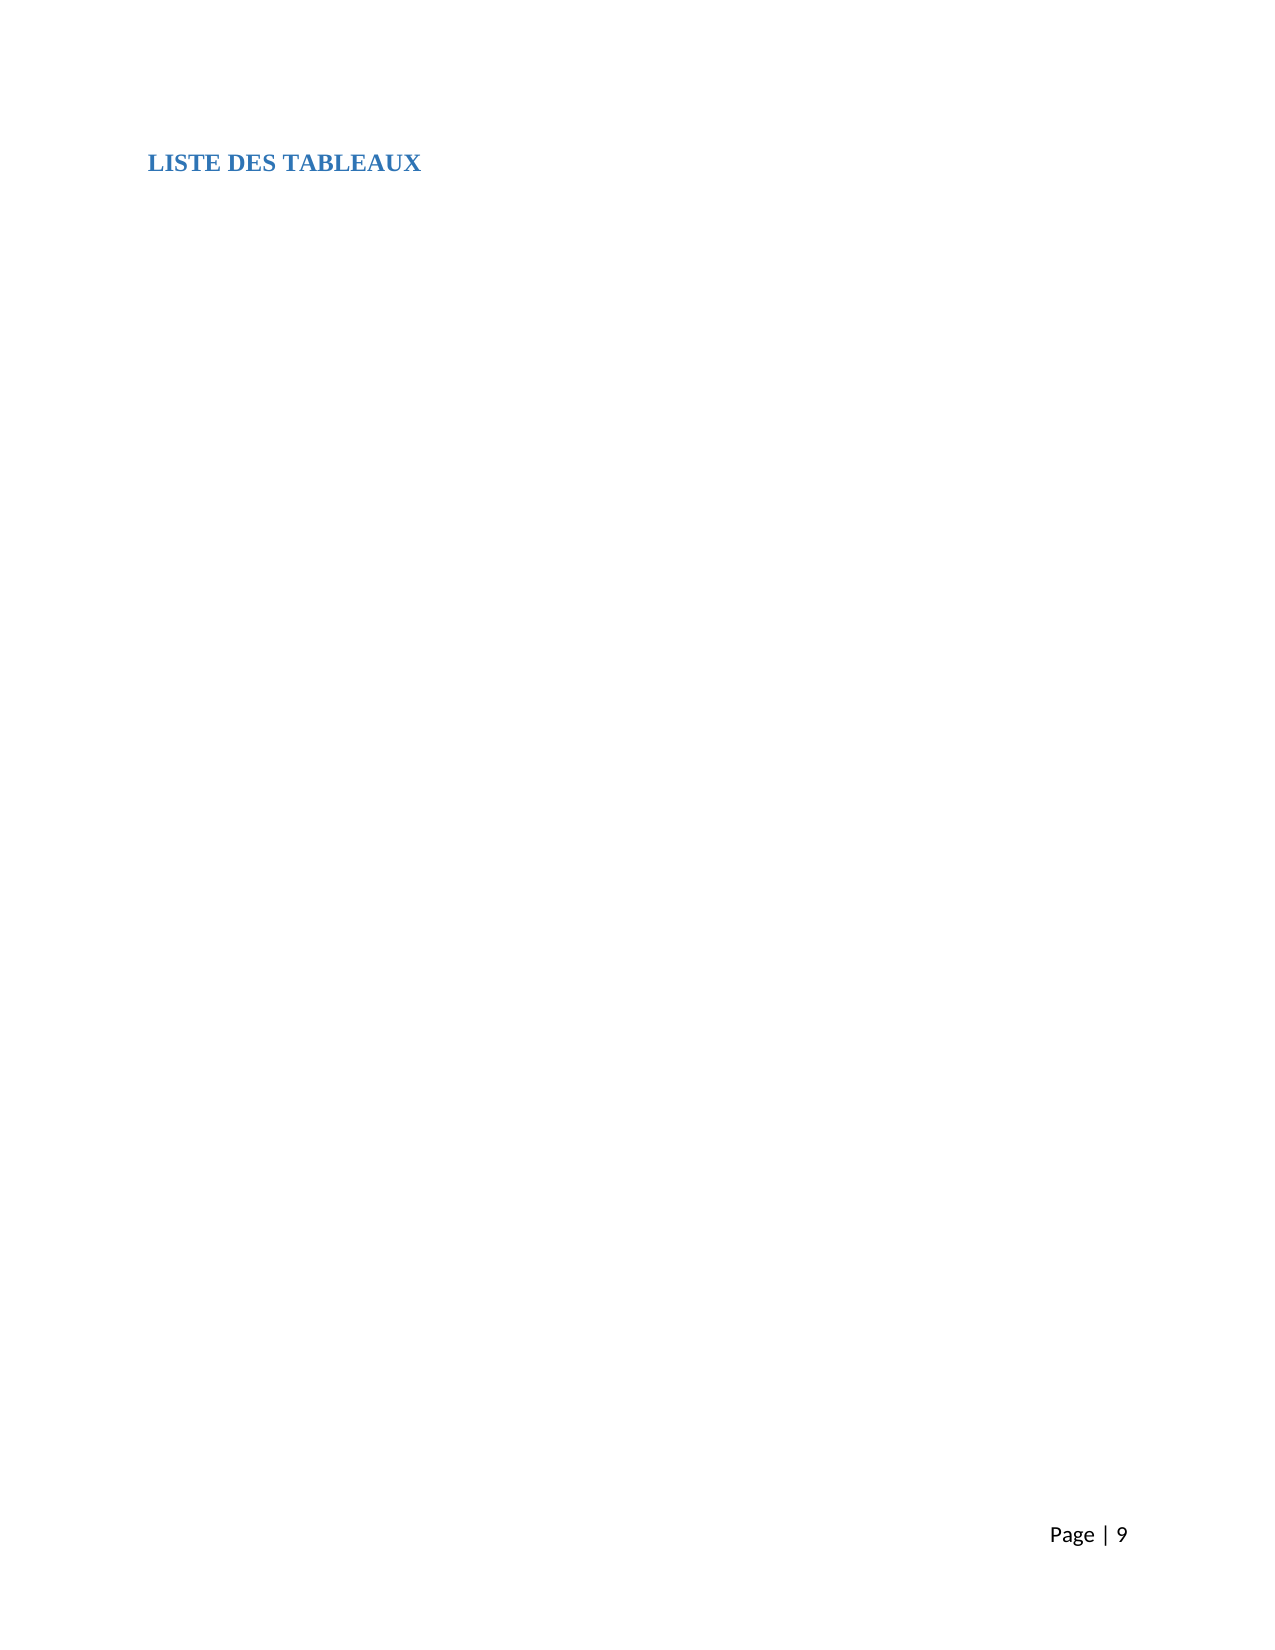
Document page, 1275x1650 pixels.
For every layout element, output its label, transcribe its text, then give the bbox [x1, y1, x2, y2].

text LISTE DES TABLEAUX [148, 148, 1127, 176]
